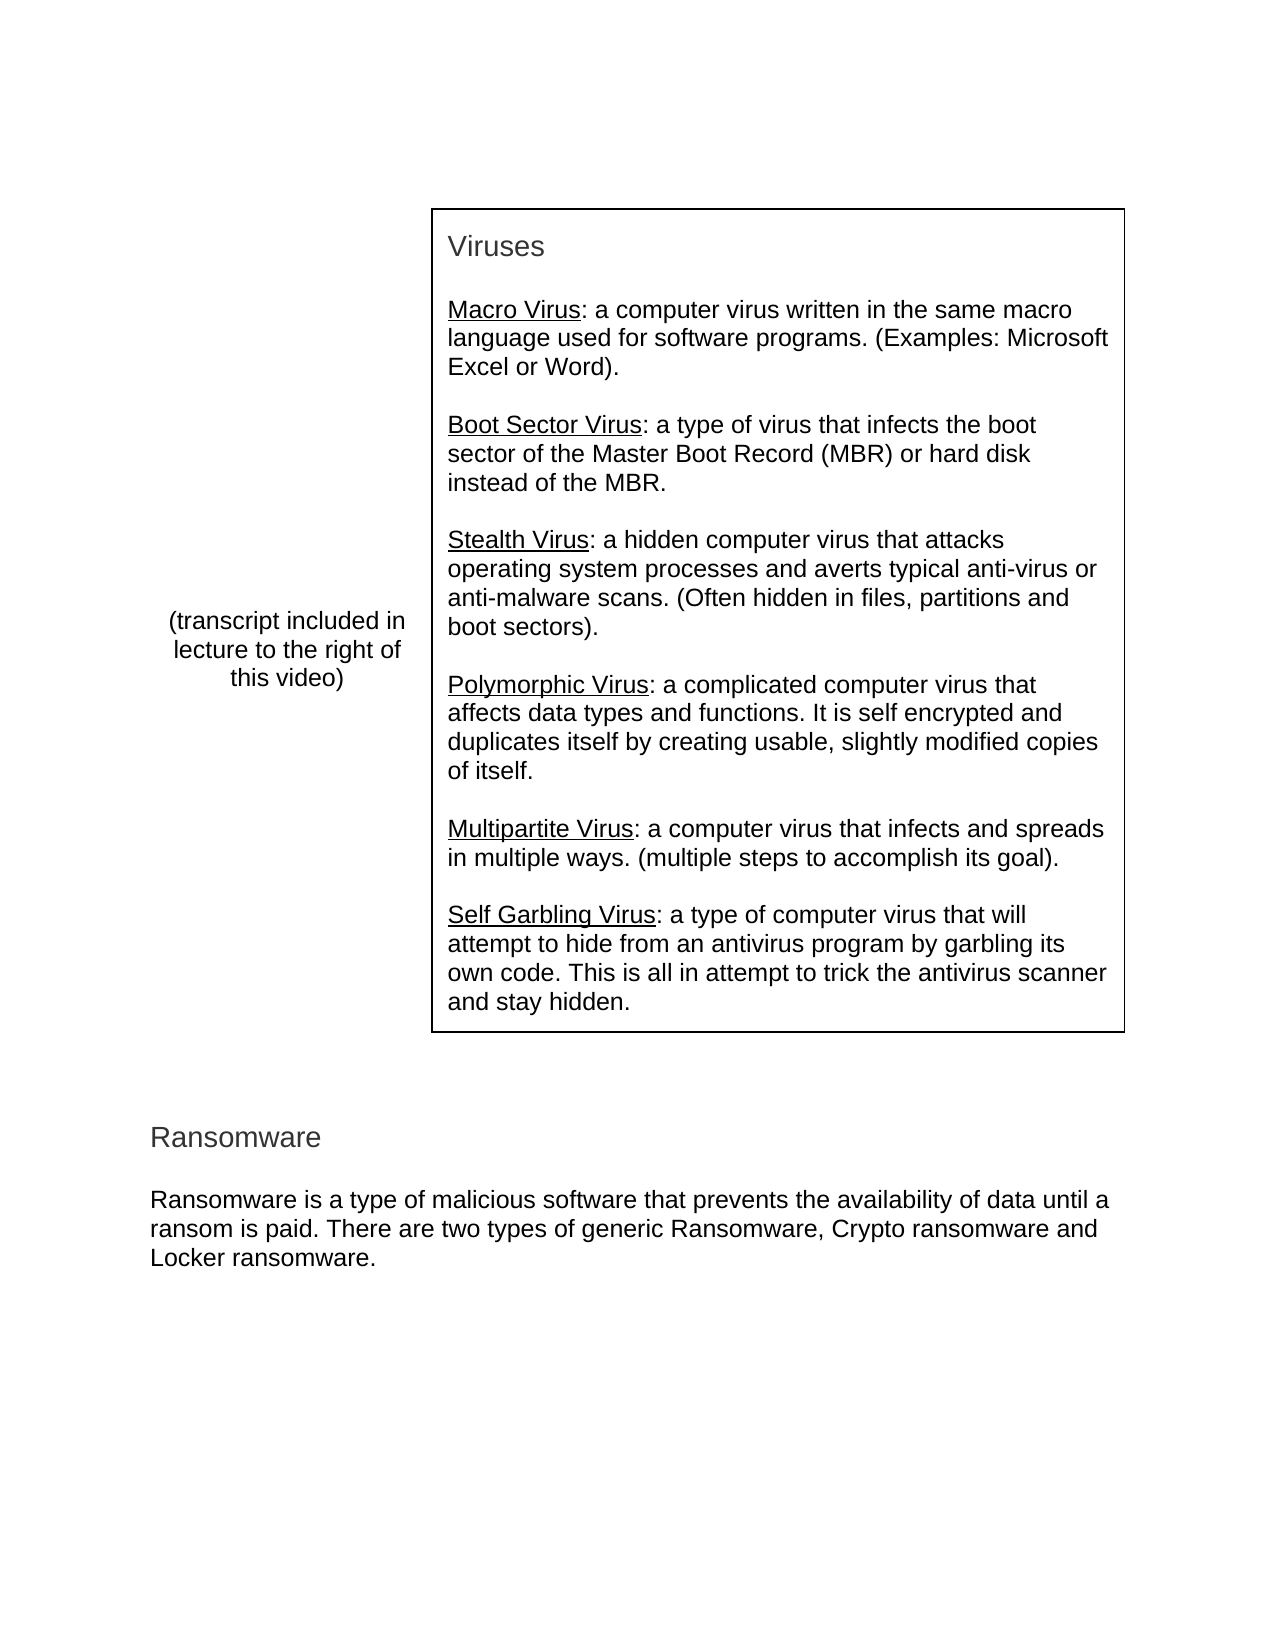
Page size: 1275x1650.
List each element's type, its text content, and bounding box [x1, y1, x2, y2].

subtitle Ransomware [150, 1120, 1125, 1153]
table_header Viruses Macro Virus: a computer virus written in the same macro language used for software programs. (Examples: Microsoft Excel or Word). Boot Sector Virus: a type of virus that infects the boot sector of the Master Boot Record (MBR) or hard disk instead of the MBR. Stealth Virus: a hidden computer virus that attacks operating system processes and averts typical anti-virus or anti-malware scans. (Often hidden in files, partitions and boot sectors). Polymorphic Virus: a complicated computer virus that affects data types and functions. It is self encrypted and duplicates itself by creating usable, slightly modified copies of itself. Multipartite Virus: a computer virus that infects and spreads in multiple ways. (multiple steps to accomplish its goal). Self Garbling Virus: a type of computer virus that will attempt to hide from an antivirus program by garbling its own code. This is all in attempt to trick the antivirus scanner and stay hidden. [433, 210, 1124, 1031]
table_header (transcript included in lecture to the right of this video) [150, 208, 431, 1031]
text Ransomware is a type of malicious software that prevents the availability of data until a ransom is paid. There are two types of generic Ransomware, Crypto ransomware and Locker ransomware. [150, 1185, 1125, 1271]
